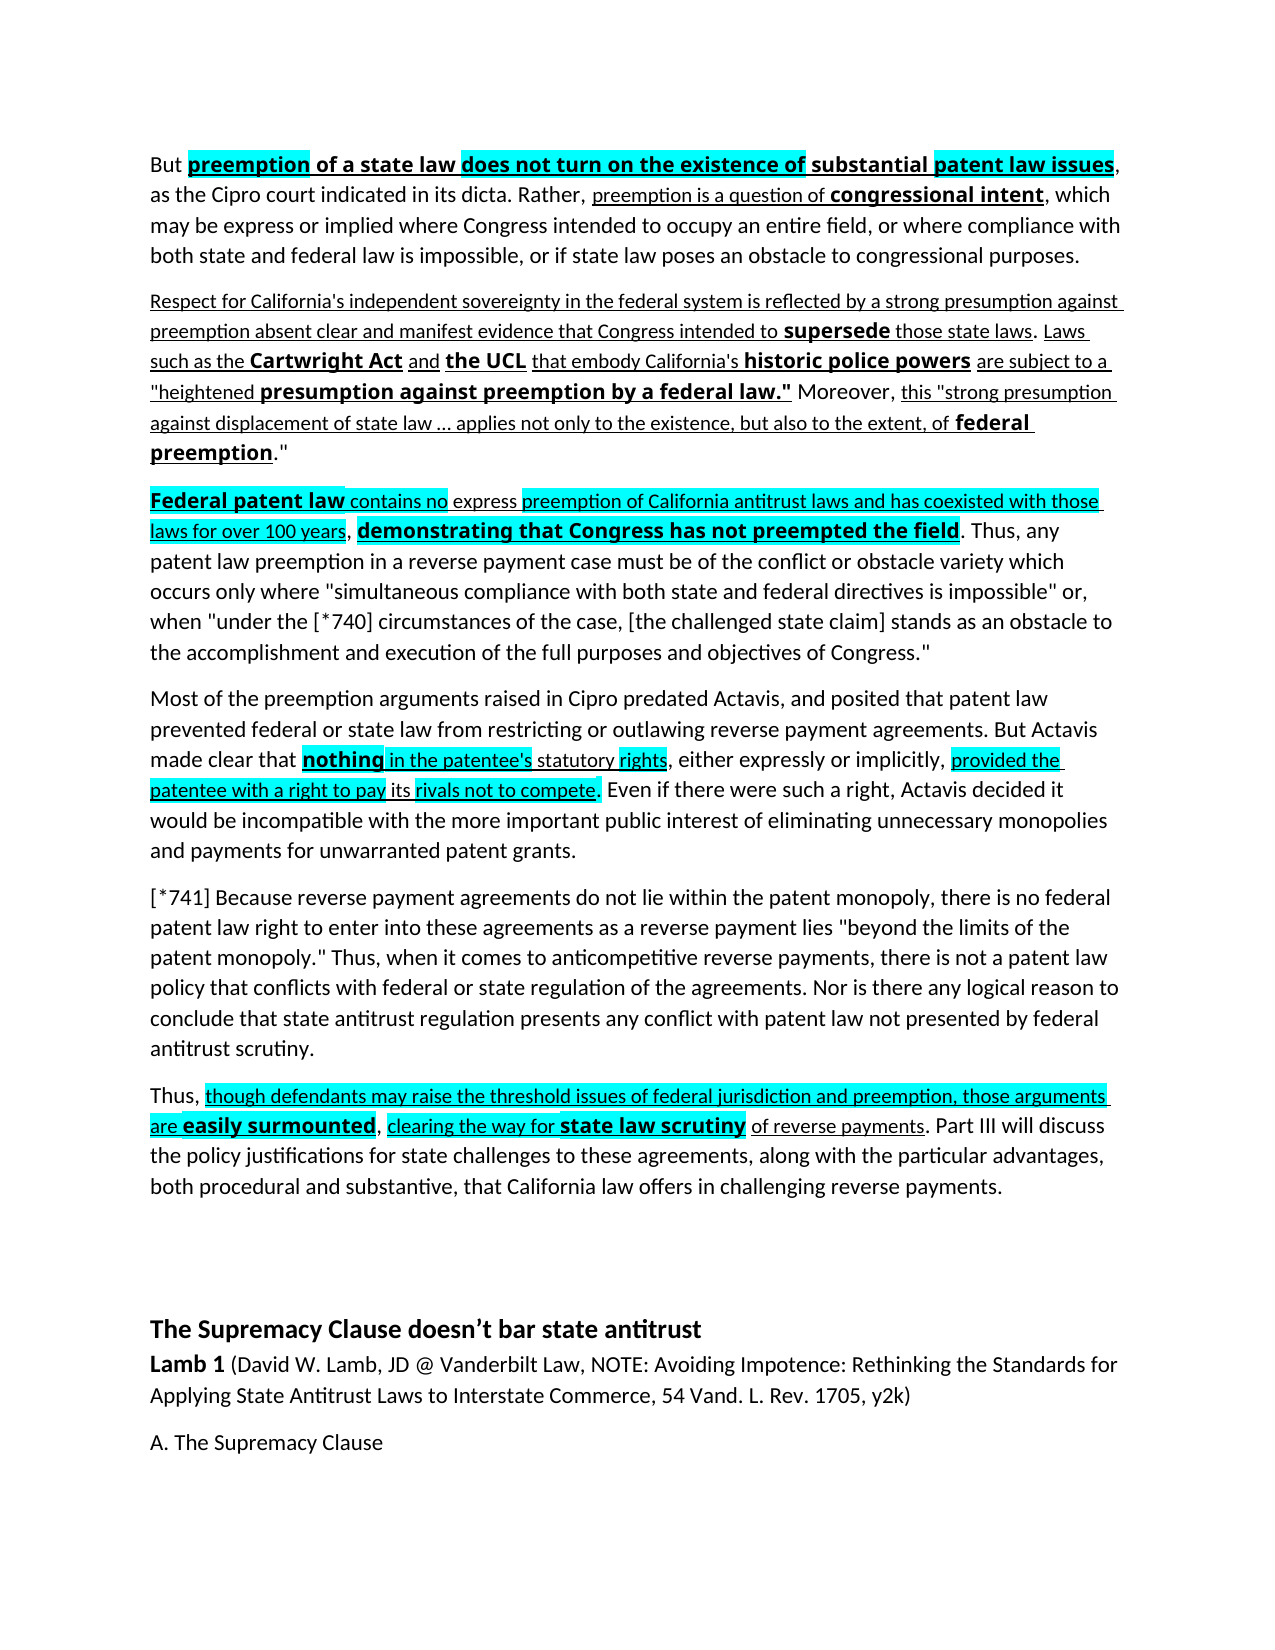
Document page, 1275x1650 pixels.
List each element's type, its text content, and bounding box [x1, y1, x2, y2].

text Thus, though defendants may raise the threshold issues of federal jurisdiction and preemption, those arguments are easily surmounted, clearing the way for state law scrutiny of reverse payments. Part III will discuss the policy justifications for state challenges to these agreements, along with the particular advantages, both procedural and substantive, that California law offers in challenging reverse payments. [150, 1081, 1125, 1200]
text Lamb 1 (David W. Lamb, JD @ Vanderbilt Law, NOTE: Avoiding Impotence: Rethinking the Standards for Applying State Antitrust Laws to Interstate Commerce, 54 Vand. L. Rev. 1705, y2k) [150, 1348, 1125, 1409]
text But preemption of a state law does not turn on the existence of substantial patent law issues, as the Cipro court indicated in its dicta. Rather, preemption is a question of congressional intent, which may be express or implied where Congress intended to occupy an entire field, or where compliance with both state and federal law is impossible, or if state law poses an obstacle to congressional purposes. [150, 150, 1125, 269]
subtitle The Supremacy Clause doesn’t bar state antitrust [150, 1312, 1125, 1345]
text [*741] Because reverse payment agreements do not lie within the patent monopoly, there is no federal patent law right to enter into these agreements as a reverse payment lies "beyond the limits of the patent monopoly." Thus, when it comes to anticompetitive reverse payments, there is not a patent law policy that conflicts with federal or state regulation of the agreements. Nor is there any logical reason to conclude that state antitrust regulation presents any conflict with patent law not presented by federal antitrust scrutiny. [150, 883, 1125, 1062]
text Most of the preemption arguments raised in Cipro predated Actavis, and posited that patent law prevented federal or state law from restricting or outlawing reverse payment agreements. But Actavis made clear that nothing in the patentee's statutory rights, either expressly or implicitly, provided the patentee with a right to pay its rivals not to compete. Even if there were such a right, Actavis decided it would be incompatible with the more important public interest of eliminating unnecessary monopolies and payments for unwarranted patent grants. [150, 684, 1125, 864]
text Federal patent law contains no express preemption of California antitrust laws and has coexisted with those laws for over 100 years, demonstrating that Congress has not preempted the field. Thus, any patent law preemption in a reverse payment case must be of the conflict or obstacle variety which occurs only where "simultaneous compliance with both state and federal directives is impossible" or, when "under the [*740] circumstances of the case, [the challenged state claim] stands as an obstacle to the accomplishment and execution of the full purposes and objectives of Congress." [150, 486, 1125, 666]
text A. The Supremacy Clause [150, 1428, 1125, 1456]
text Respect for California's independent sovereignty in the federal system is reflected by a strong presumption against preemption absent clear and manifest evidence that Congress intended to supersede those state laws. Laws such as the Cartwright Act and the UCL that embody California's historic police powers are subject to a "heightened presumption against preemption by a federal law." Moreover, this "strong presumption against displacement of state law … applies not only to the existence, but also to the extent, of federal preemption." [150, 288, 1125, 467]
